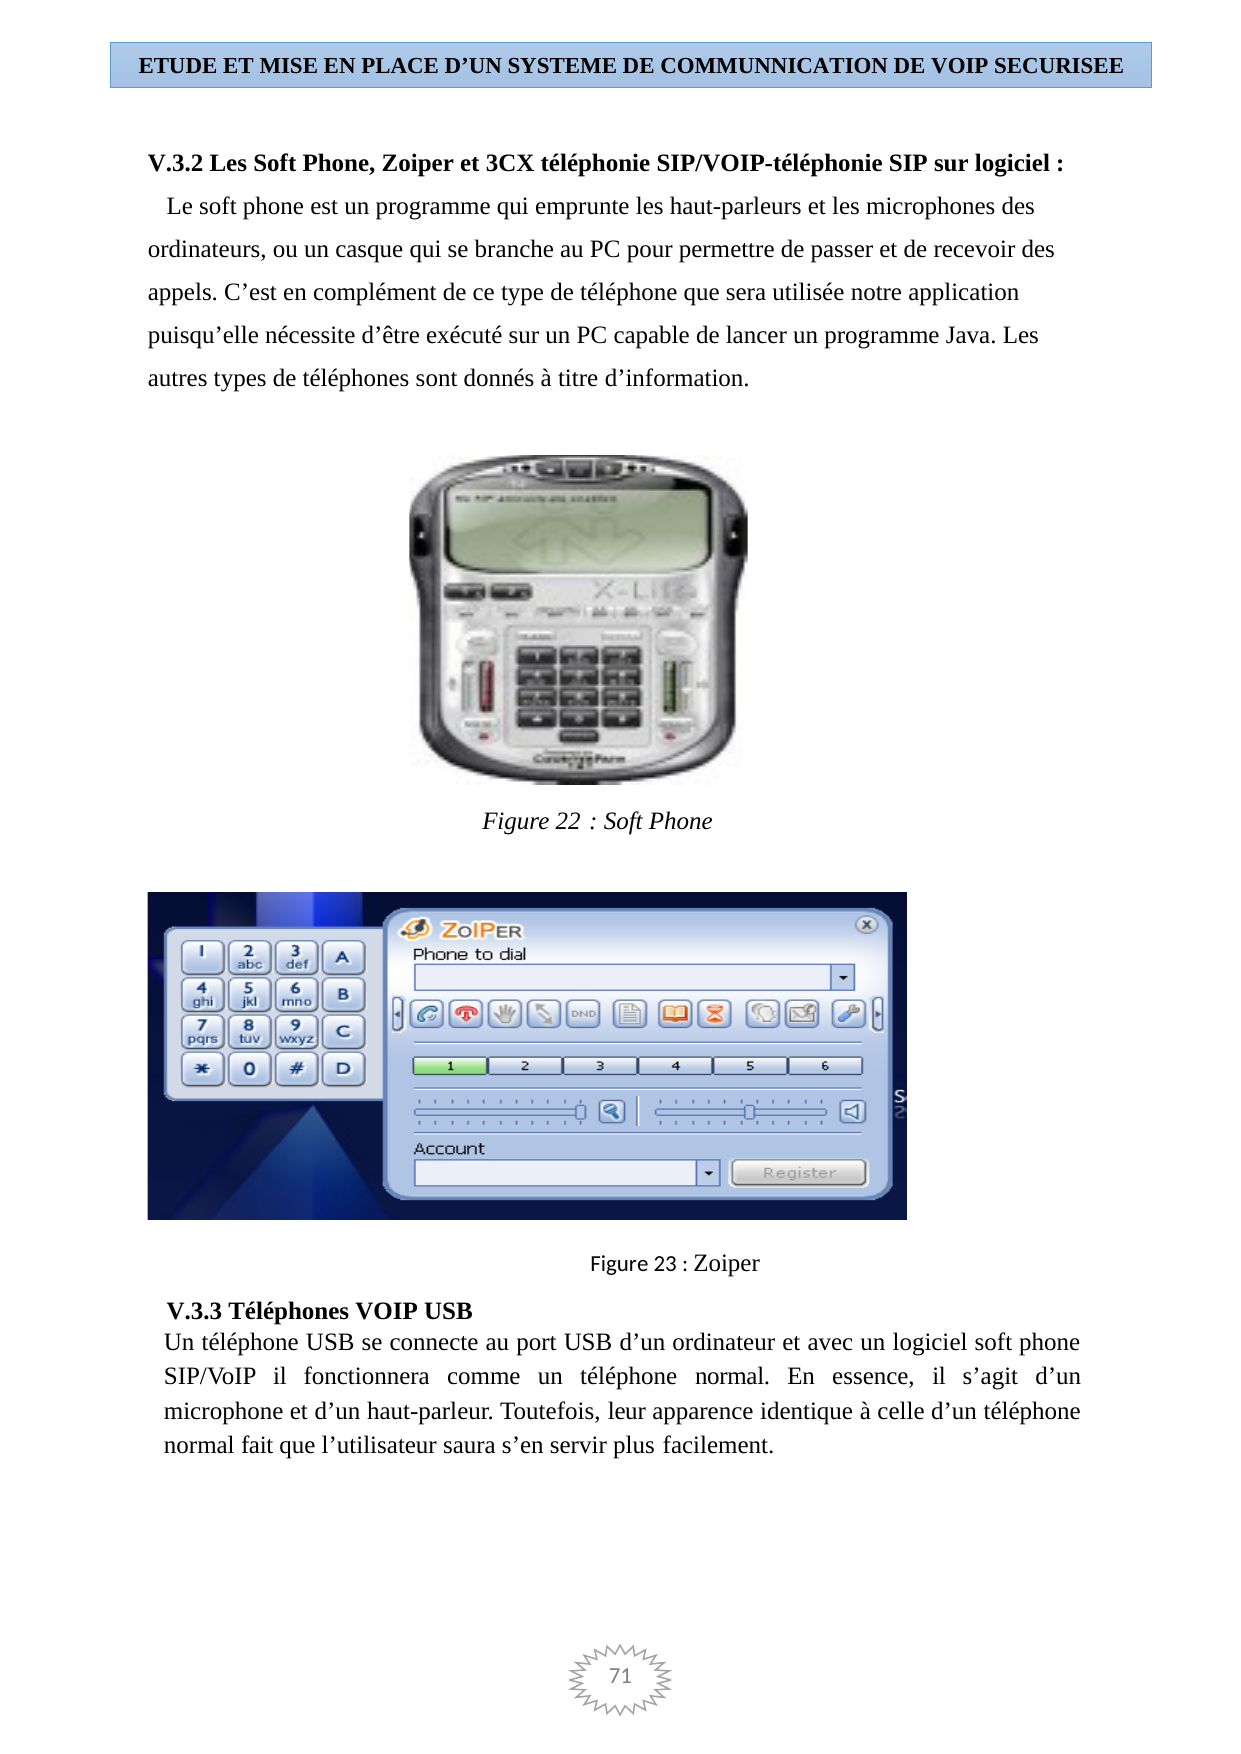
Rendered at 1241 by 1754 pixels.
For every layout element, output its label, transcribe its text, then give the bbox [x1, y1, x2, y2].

text Figure 23 : Zoiper [516, 1248, 1093, 1277]
text Un téléphone USB se connecte au port USB d’un ordinateur et avec un logiciel soft phone SIP/VoIP il fonctionnera comme un téléphone normal. En essence, il s’agit d’un microphone et d’un haut-parleur. Toutefois, leur apparence identique à celle d’un téléphone normal fait que l’utilisateur saura s’en servir plus facilement. [164, 1327, 1081, 1459]
text Le soft phone est un programme qui emprunte les haut-parleurs et les microphones des ordinateurs, ou un casque qui se branche au PC pour permettre de passer et de recevoir des appels. C’est en complément de ce type de téléphone que sera utilisée notre application puisqu’elle nécessite d’être exécuté sur un PC capable de lancer un programme Java. Les autres types de téléphones sont donnés à titre d’information. [148, 191, 1093, 392]
picture [409, 455, 748, 785]
picture [147, 892, 907, 1220]
subtitle V.3.3 Téléphones VOIP USB [148, 1296, 1093, 1324]
subtitle V.3.2 Les Soft Phone, Zoiper et 3CX téléphonie SIP/VOIP-téléphonie SIP sur logiciel : [148, 148, 1093, 176]
